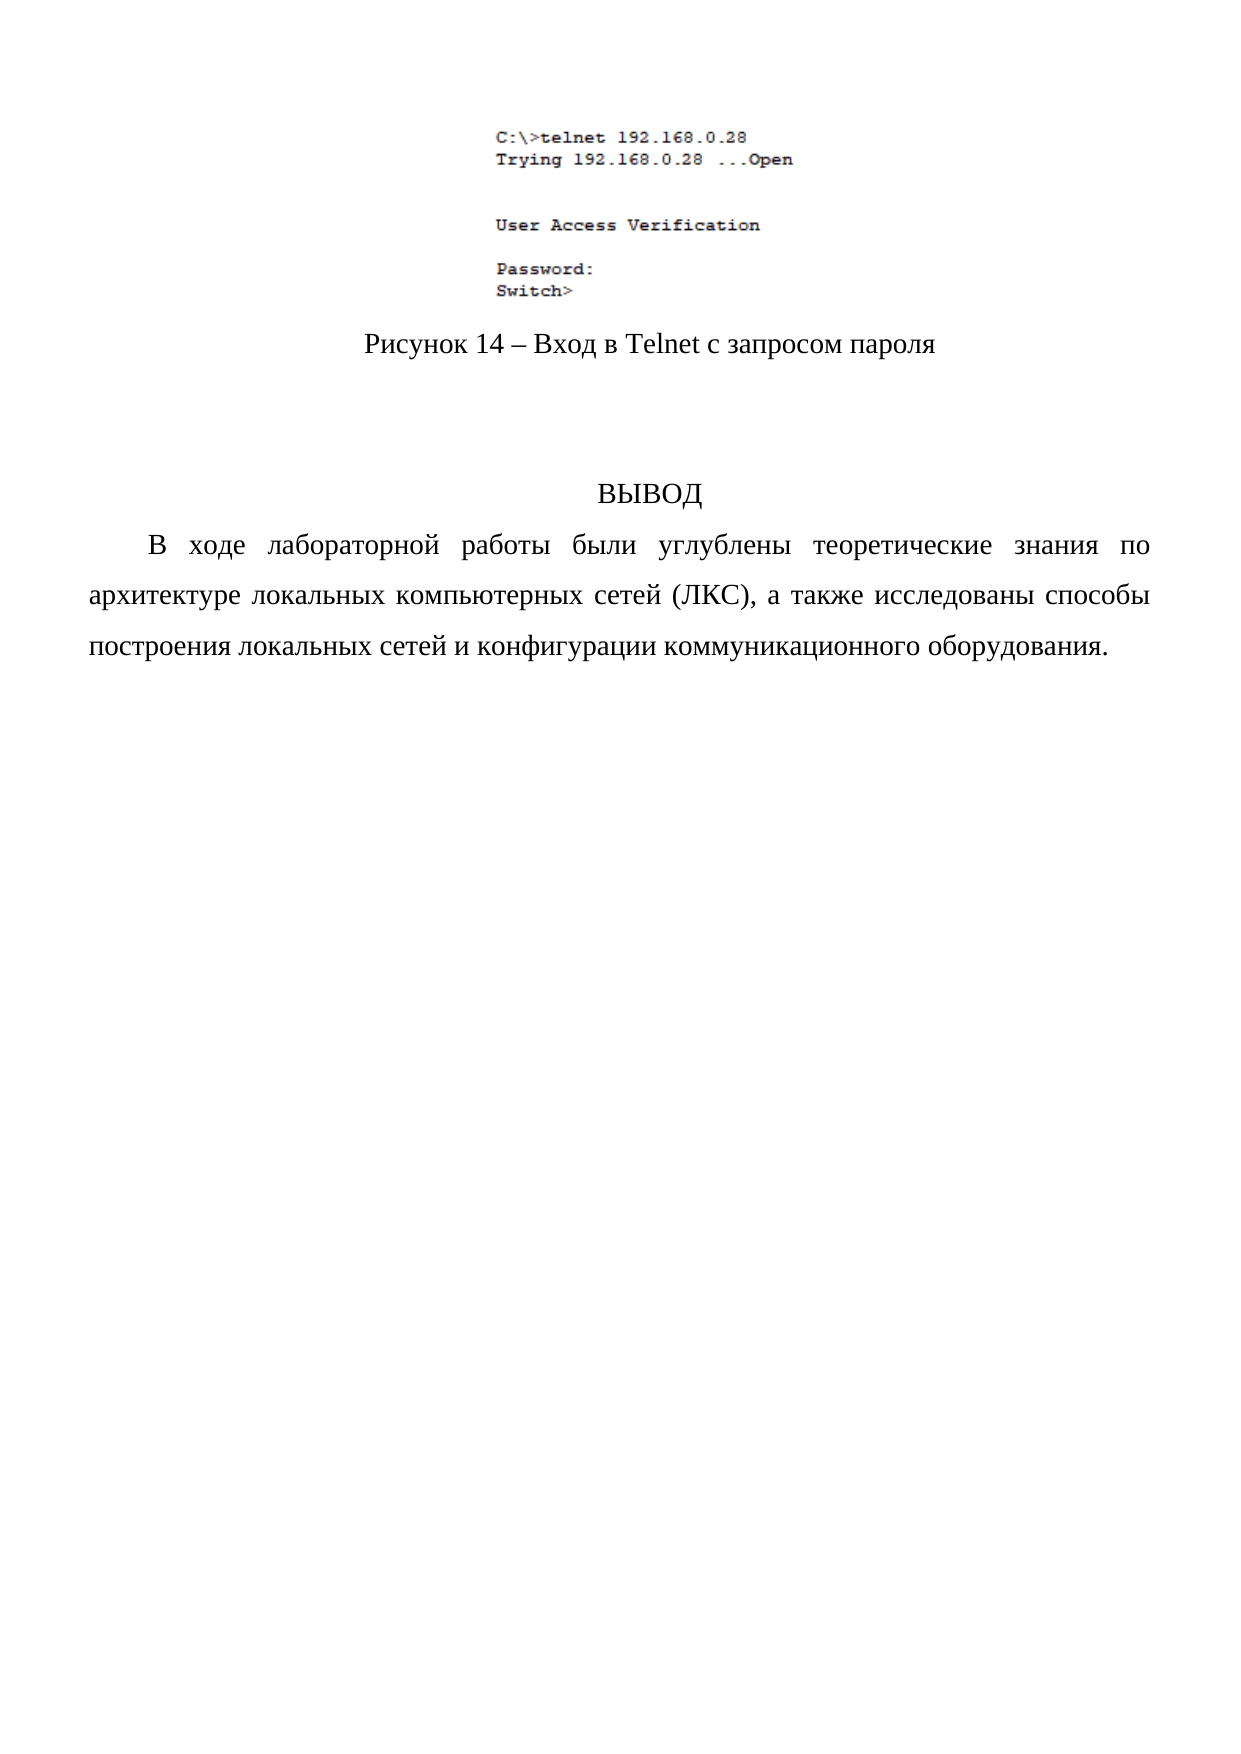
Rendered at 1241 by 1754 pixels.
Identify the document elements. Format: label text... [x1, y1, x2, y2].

picture [491, 118, 809, 312]
text В ходе лабораторной работы были углублены теоретические знания по архитектуре локальных компьютерных сетей (ЛКС), а также исследованы способы построения локальных сетей и конфигурации коммуникационного оборудования. [88, 527, 1152, 661]
text Рисунок 14 – Вход в Telnet с запросом пароля [88, 326, 1152, 359]
text ВЫВОД [88, 477, 1152, 510]
